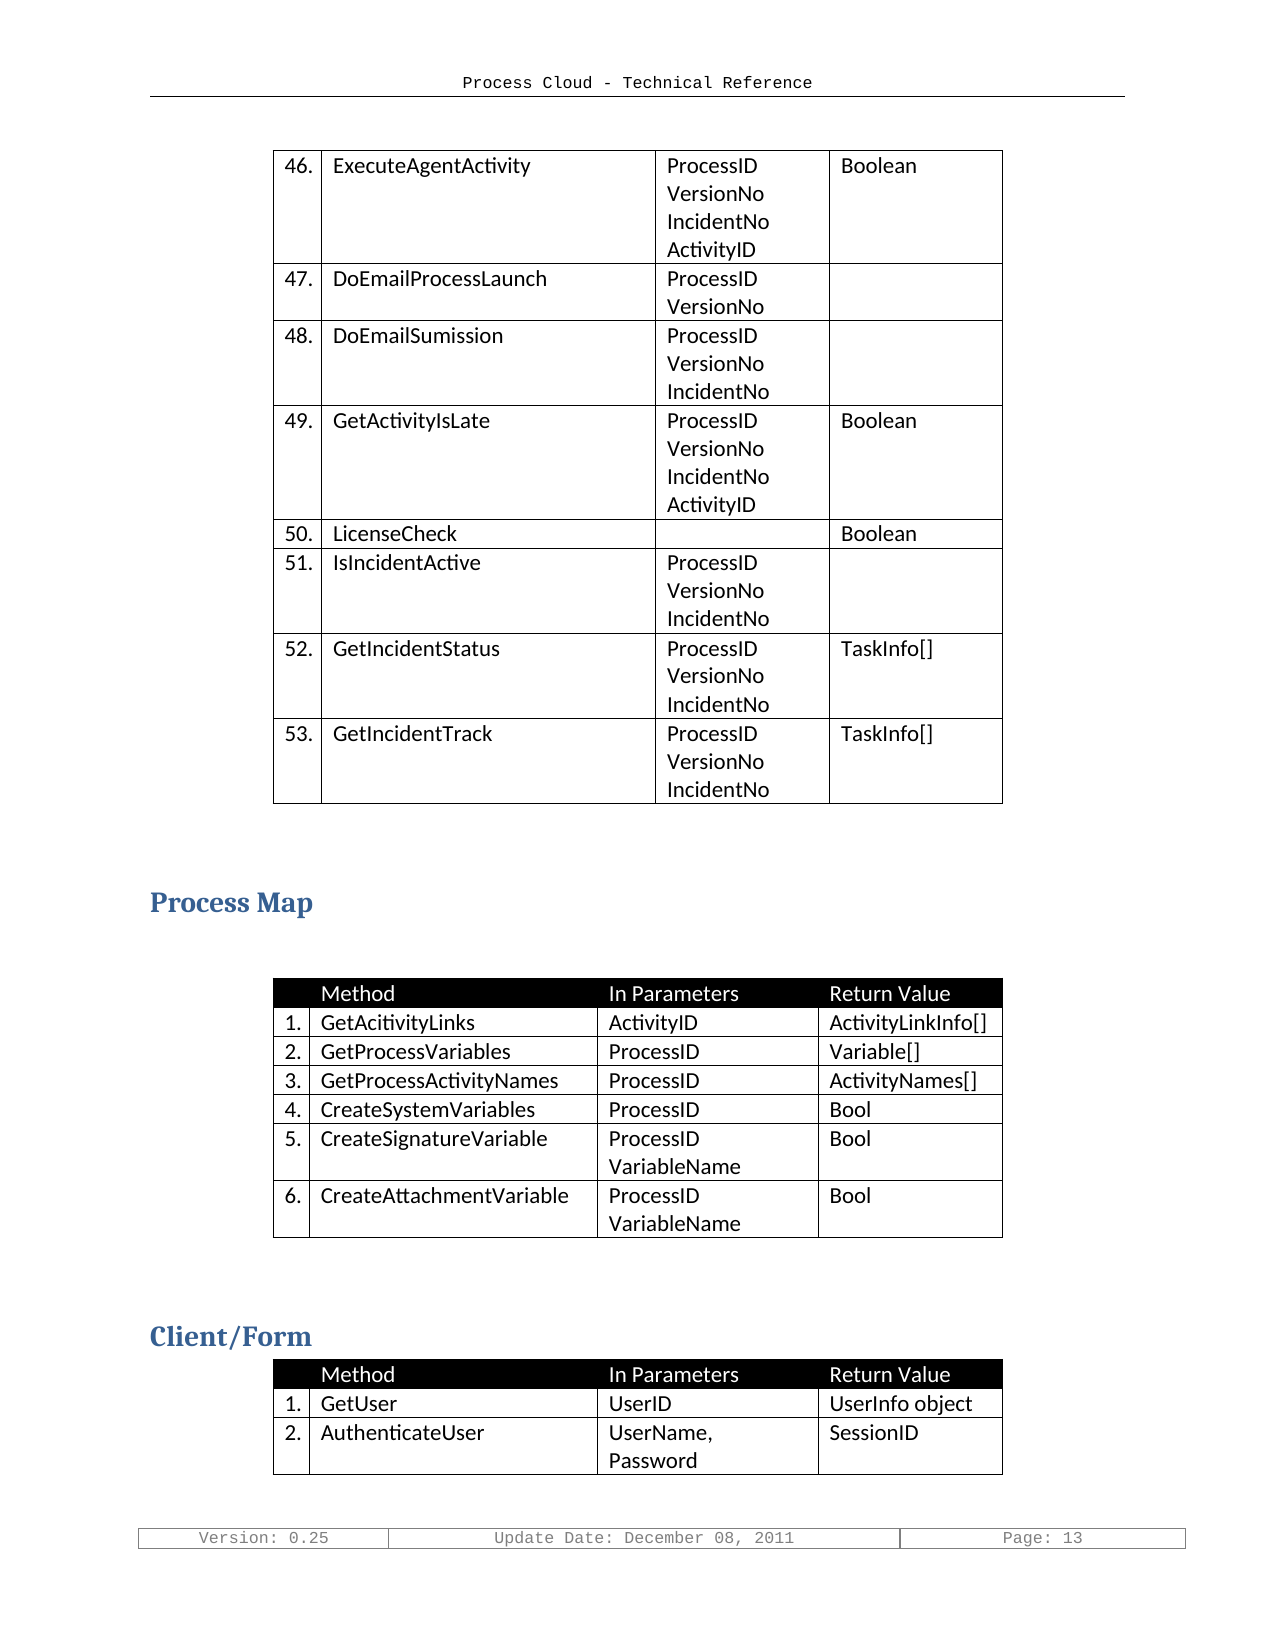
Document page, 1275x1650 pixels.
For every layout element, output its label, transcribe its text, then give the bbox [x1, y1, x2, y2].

table_cell [274, 406, 321, 518]
table_header Return Value [819, 1360, 1002, 1388]
table_cell ProcessID VersionNo IncidentNo ActivityID [656, 406, 829, 518]
table_cell [274, 1008, 309, 1036]
table_cell [274, 1124, 309, 1180]
table_cell LicenseCheck [322, 520, 655, 547]
table_cell [274, 1181, 309, 1237]
table_cell ProcessID [598, 1095, 818, 1123]
table_cell TaskInfo[] [830, 719, 1002, 803]
table_cell ProcessID VariableName [598, 1181, 818, 1237]
table_header In Parameters [598, 979, 818, 1007]
table_cell [274, 1066, 309, 1094]
table_cell GetAcitivityLinks [310, 1008, 597, 1036]
table_cell [274, 321, 321, 405]
table_cell [830, 549, 1002, 633]
table_cell Boolean [830, 151, 1002, 263]
table_cell ActivityLinkInfo[] [819, 1008, 1002, 1036]
table_cell Variable[] [819, 1037, 1002, 1065]
table_cell ActivityID [598, 1008, 818, 1036]
table_cell SessionID [819, 1418, 1002, 1474]
table_cell CreateSystemVariables [310, 1095, 597, 1123]
table_cell [274, 264, 321, 320]
table_header [274, 1360, 309, 1388]
table_cell [274, 1095, 309, 1123]
table_cell [274, 634, 321, 718]
table_cell UserInfo object [819, 1389, 1002, 1417]
table_cell [656, 520, 829, 547]
table_cell CreateAttachmentVariable [310, 1181, 597, 1237]
table_cell ProcessID VariableName [598, 1124, 818, 1180]
table_cell [274, 549, 321, 633]
table_cell GetProcessActivityNames [310, 1066, 597, 1094]
table_cell [274, 719, 321, 803]
table_cell CreateSignatureVariable [310, 1124, 597, 1180]
table_cell Boolean [830, 406, 1002, 518]
table_cell AuthenticateUser [310, 1418, 597, 1474]
table_header [274, 979, 309, 1007]
table_cell ProcessID [598, 1037, 818, 1065]
table_cell [274, 520, 321, 547]
table_cell UserName, Password [598, 1418, 818, 1474]
table_cell ProcessID VersionNo IncidentNo [656, 549, 829, 633]
table_cell DoEmailSumission [322, 321, 655, 405]
table_cell Bool [819, 1181, 1002, 1237]
table_cell ProcessID VersionNo IncidentNo [656, 719, 829, 803]
table_cell ProcessID VersionNo IncidentNo [656, 321, 829, 405]
table_cell [274, 1037, 309, 1065]
subtitle Process Map [150, 886, 1125, 919]
table_cell Boolean [830, 520, 1002, 547]
table_cell Bool [819, 1095, 1002, 1123]
table_cell [830, 264, 1002, 320]
table_cell GetUser [310, 1389, 597, 1417]
table_cell GetActivityIsLate [322, 406, 655, 518]
table_cell [274, 151, 321, 263]
table_cell GetIncidentTrack [322, 719, 655, 803]
table_cell ProcessID [598, 1066, 818, 1094]
table_cell ProcessID VersionNo [656, 264, 829, 320]
subtitle Client/Form [150, 1320, 1125, 1354]
table_cell [830, 321, 1002, 405]
table_cell ActivityNames[] [819, 1066, 1002, 1094]
table_header Return Value [819, 979, 1002, 1007]
table_cell DoEmailProcessLaunch [322, 264, 655, 320]
table_cell TaskInfo[] [830, 634, 1002, 718]
table_cell GetIncidentStatus [322, 634, 655, 718]
table_cell [274, 1389, 309, 1417]
table_cell [274, 1418, 309, 1474]
table_header Method [310, 1360, 597, 1388]
table_cell ExecuteAgentActivity [322, 151, 655, 263]
table_cell GetProcessVariables [310, 1037, 597, 1065]
table_cell ProcessID VersionNo IncidentNo ActivityID [656, 151, 829, 263]
table_cell ProcessID VersionNo IncidentNo [656, 634, 829, 718]
table_header Method [310, 979, 597, 1007]
table_header In Parameters [598, 1360, 818, 1388]
table_cell Bool [819, 1124, 1002, 1180]
table_cell IsIncidentActive [322, 549, 655, 633]
table_cell UserID [598, 1389, 818, 1417]
